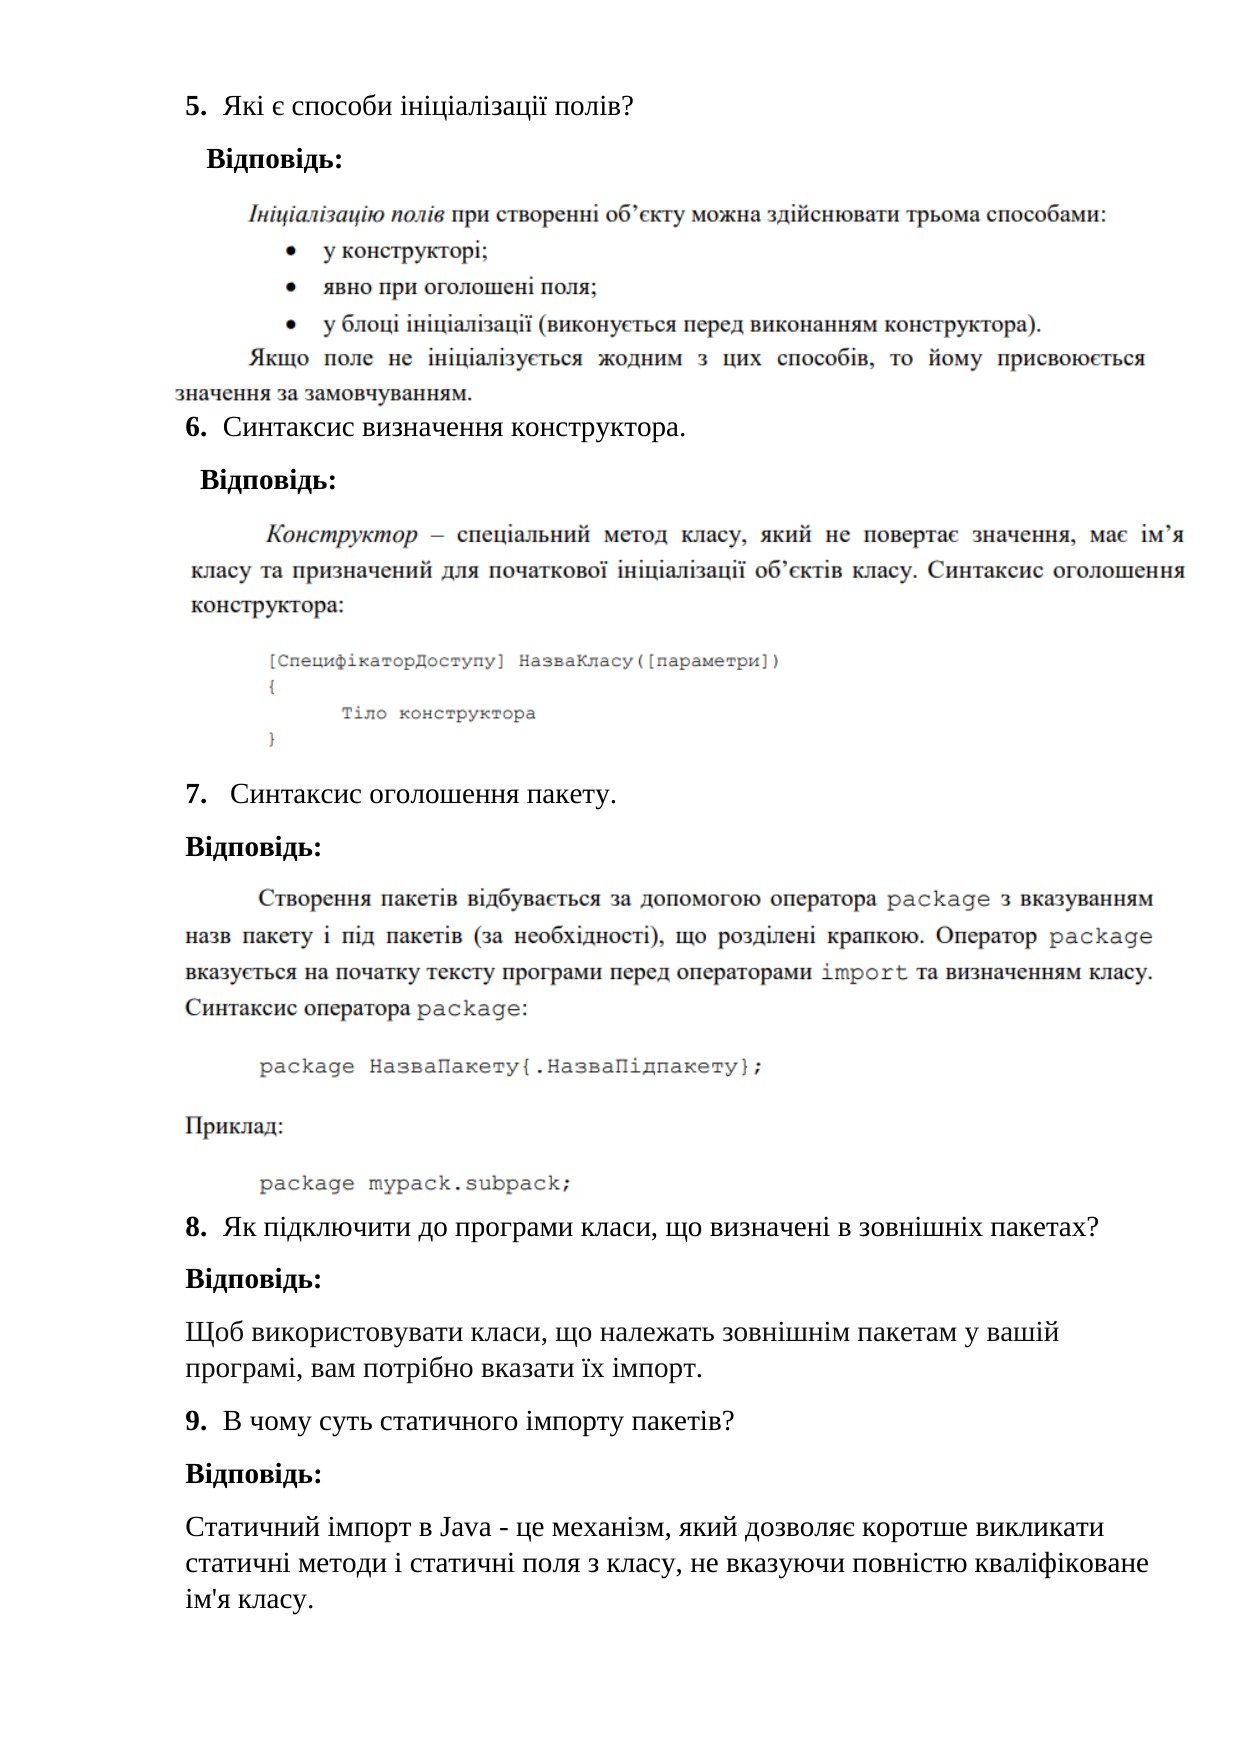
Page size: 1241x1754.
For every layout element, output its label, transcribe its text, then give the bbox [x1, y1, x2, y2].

text Відповідь: [185, 829, 1152, 862]
picture [162, 881, 1167, 1207]
text Щоб використовувати класи, що належать зовнішнім пакетам у вашій програмі, вам потрібно вказати їх імпорт. [185, 1314, 1152, 1384]
list Які є способи ініціалізації полів? [185, 88, 1152, 122]
list Як підключити до програми класи, що визначені в зовнішніх пакетах? [185, 1209, 1152, 1242]
text Відповідь: [185, 1456, 1152, 1490]
list Синтаксис оголошення пакету. [185, 776, 1152, 809]
picture [147, 193, 1152, 408]
list В чому суть статичного імпорту пакетів? [185, 1403, 1152, 1437]
list Синтаксис визначення конструктора. [185, 409, 1152, 443]
text Відповідь: [148, 141, 1152, 175]
text Відповідь: [185, 462, 1152, 496]
text Статичний імпорт в Java - це механізм, який дозволяє коротше викликати статичні методи і статичні поля з класу, не вказуючи повністю кваліфіковане ім'я класу. [185, 1509, 1152, 1615]
text Відповідь: [185, 1262, 1152, 1295]
picture [185, 515, 1190, 757]
